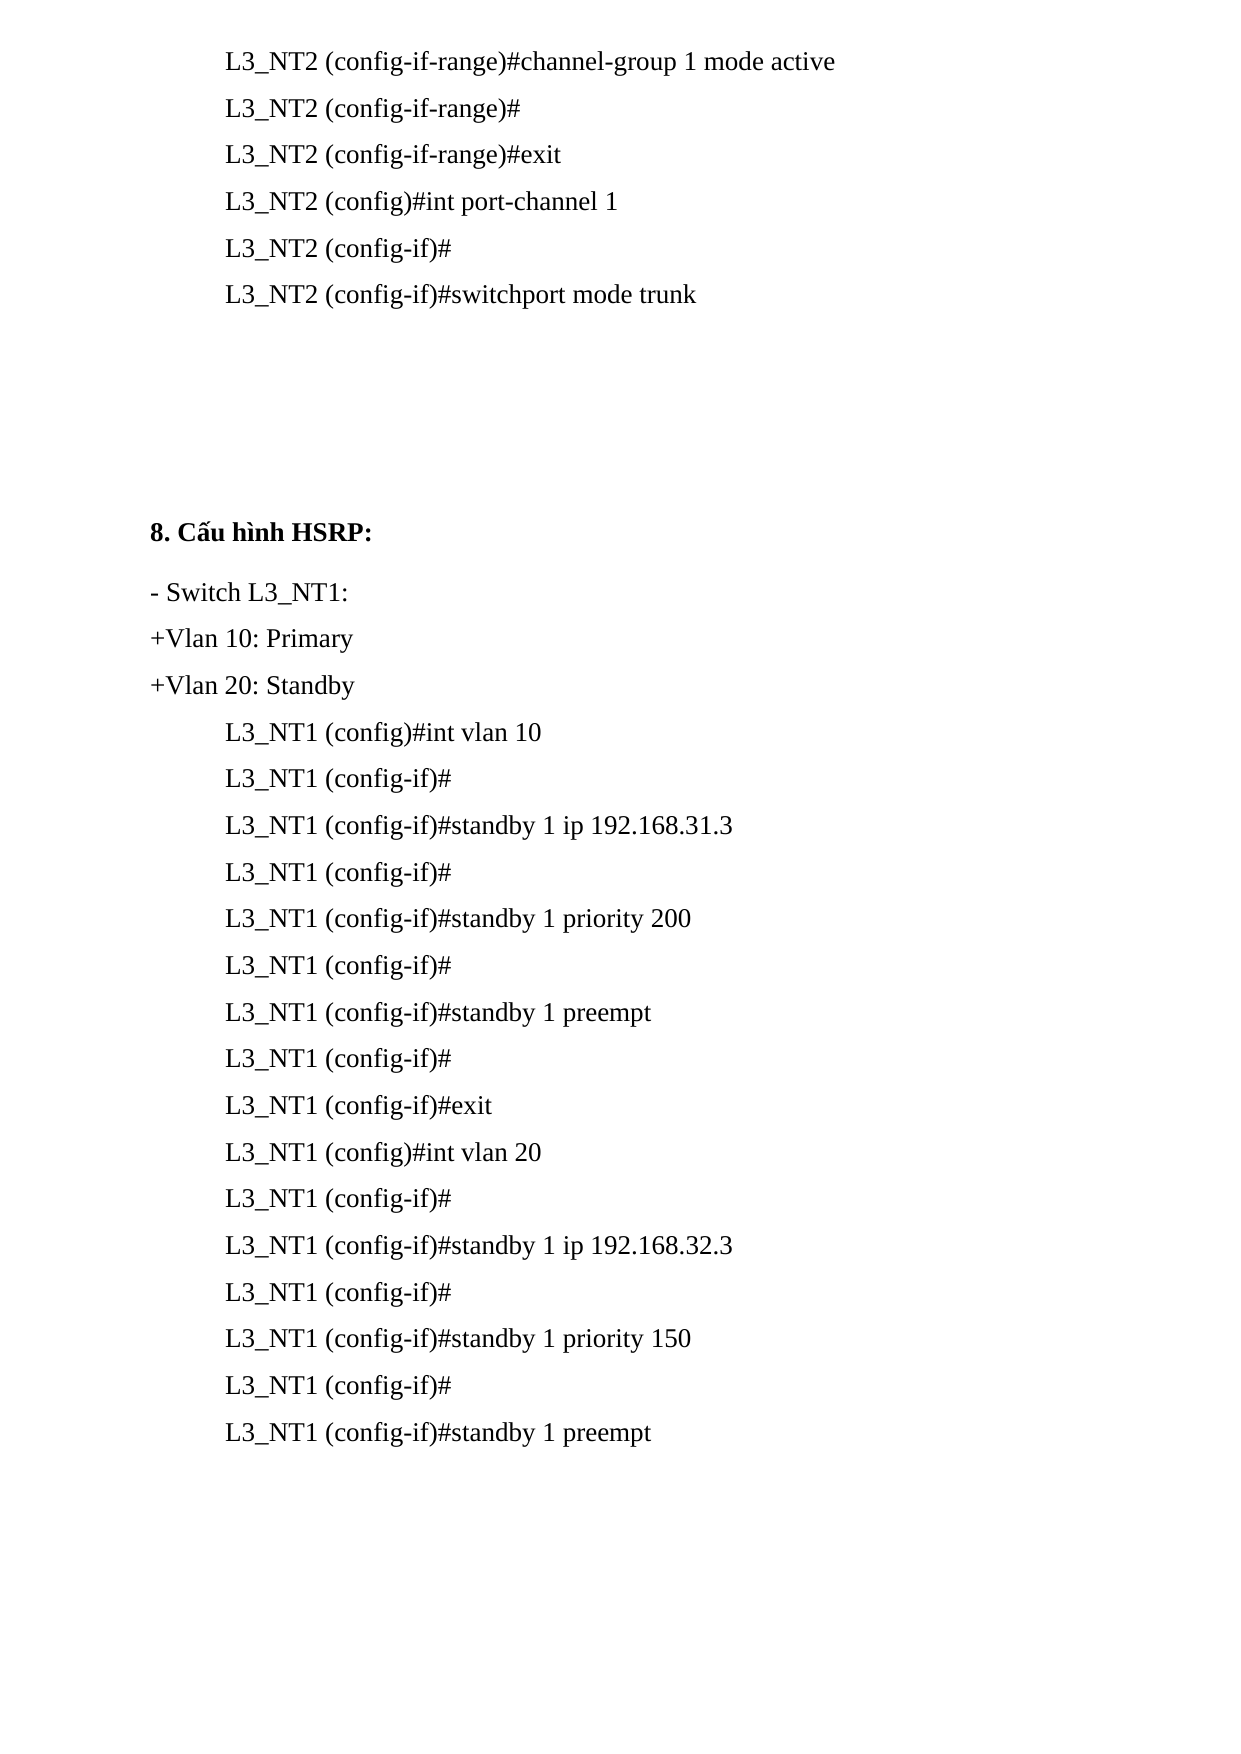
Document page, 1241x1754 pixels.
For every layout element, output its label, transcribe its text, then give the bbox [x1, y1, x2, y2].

text L3_NT2 (config-if)#switchport mode trunk [225, 278, 1190, 309]
text +Vlan 10: Primary [150, 622, 1190, 653]
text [225, 92, 1195, 123]
text L3_NT1 (config-if)#exit [225, 1089, 1195, 1120]
text L3_NT1 (config-if)# [225, 1276, 1195, 1307]
text L3_NT1 (config-if)# [225, 1369, 1195, 1400]
text L3_NT1 (config-if)#standby 1 ip 192.168.32.3 [225, 1229, 1195, 1260]
text L3_NT1 (config-if)# [225, 1042, 1195, 1073]
text L3_NT1 (config-if)#standby 1 ip 192.168.31.3 [225, 809, 1195, 840]
text L3_NT2 (config-if-range)#channel-group 1 mode active [225, 45, 1195, 76]
text +Vlan 20: Standby [150, 669, 1190, 700]
text L3_NT1 (config-if)#standby 1 preempt [225, 996, 1195, 1027]
text L3_NT2 (config-if-range)#exit [225, 138, 1195, 169]
text L3_NT1 (config-if)# [225, 856, 1195, 887]
text L3_NT1 (config-if)#standby 1 preempt [225, 1416, 1195, 1447]
text L3_NT1 (config-if)# [225, 762, 1195, 793]
text L3_NT1 (config-if)# [225, 949, 1195, 980]
text L3_NT1 (config)#int vlan 20 [225, 1136, 1195, 1167]
text L3_NT1 (config-if)#standby 1 priority 200 [225, 902, 1195, 933]
text L3_NT1 (config)#int vlan 10 [225, 716, 1195, 747]
subtitle 8. Cấu hình HSRP: [75, 516, 1195, 547]
text L3_NT1 (config-if)# [225, 1182, 1195, 1213]
text L3_NT1 (config-if)#standby 1 priority 150 [225, 1322, 1195, 1353]
text L3_NT2 (config-if)# [225, 232, 1195, 263]
text L3_NT2 (config)#int port-channel 1 [225, 185, 1195, 216]
text - Switch L3_NT1: [150, 576, 1190, 607]
